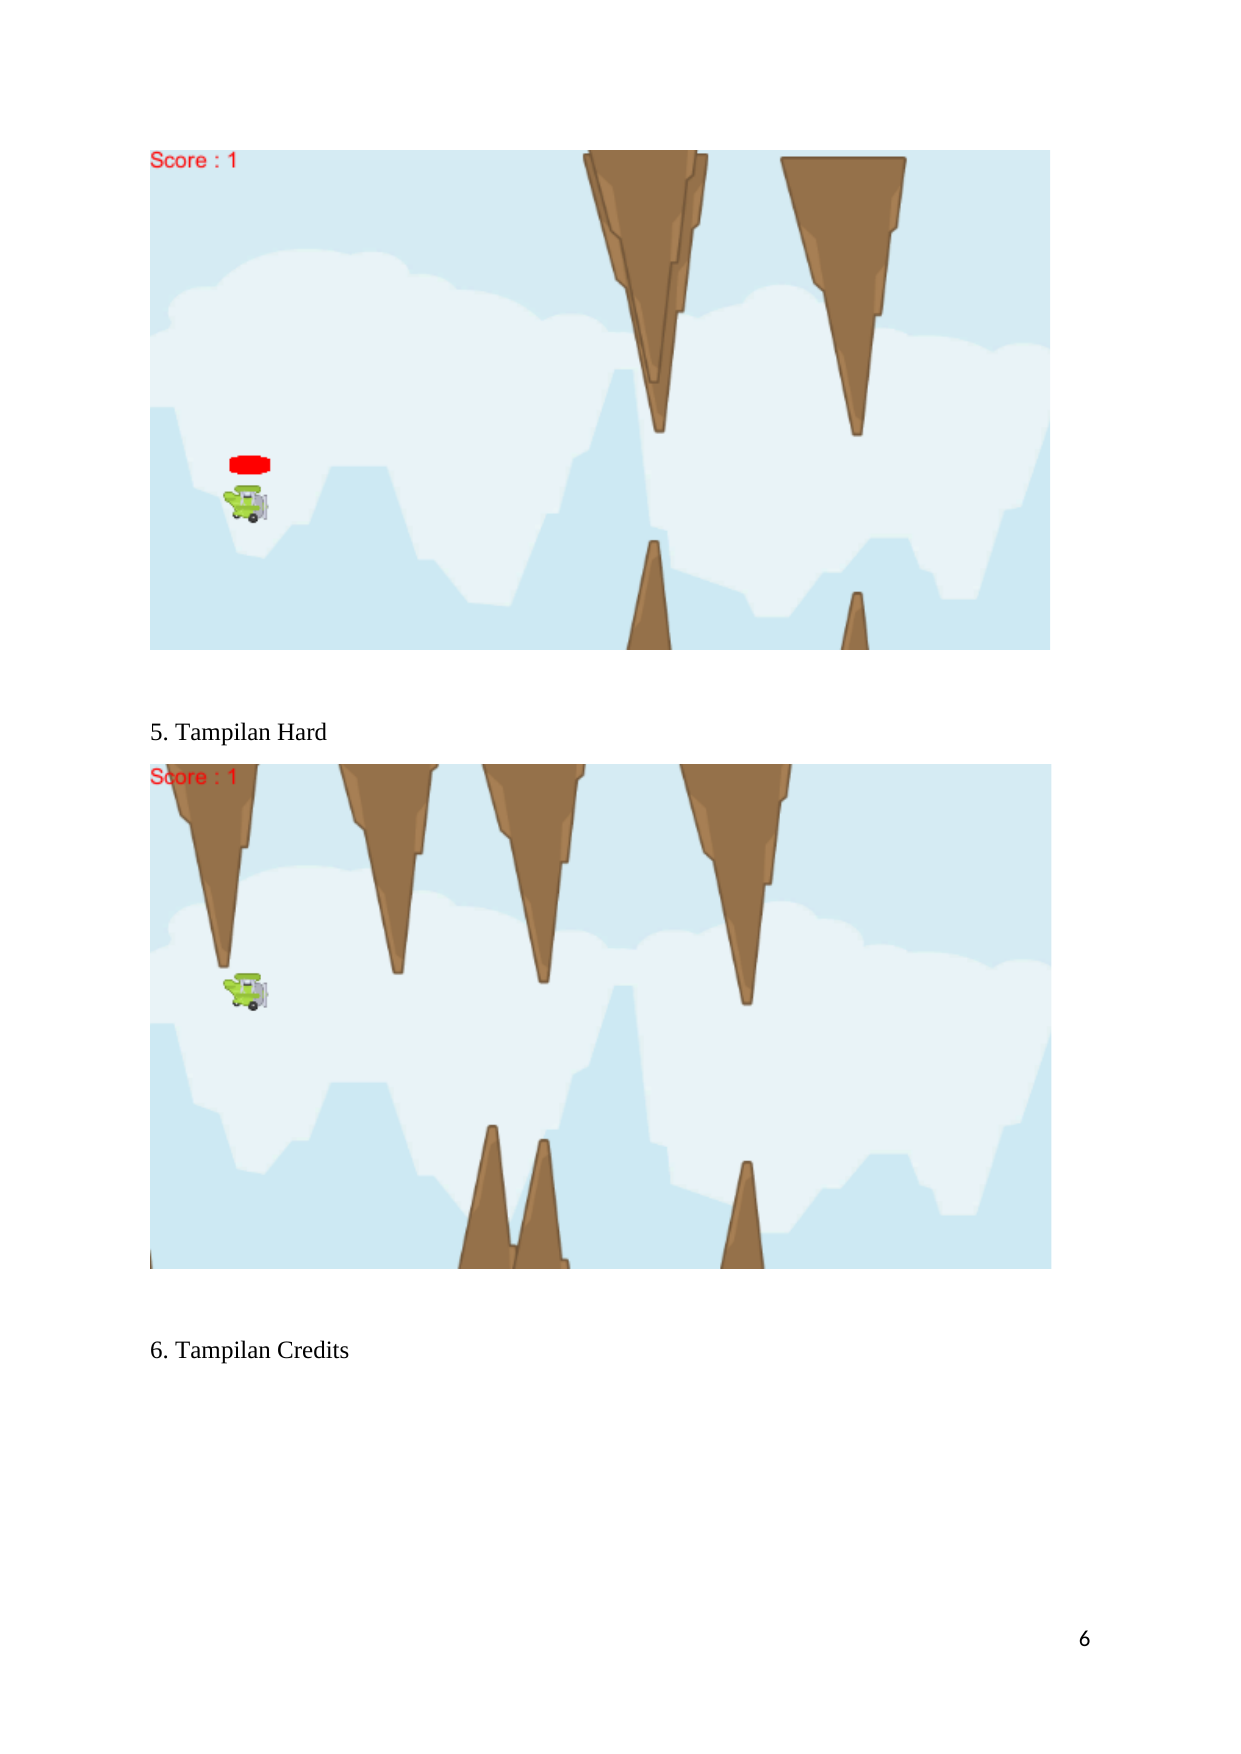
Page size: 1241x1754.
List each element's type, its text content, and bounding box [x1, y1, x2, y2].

picture [150, 764, 1052, 1269]
subtitle 5. Tampilan Hard [150, 717, 1090, 745]
subtitle 6. Tampilan Credits [150, 1336, 1090, 1364]
picture [150, 150, 1050, 650]
